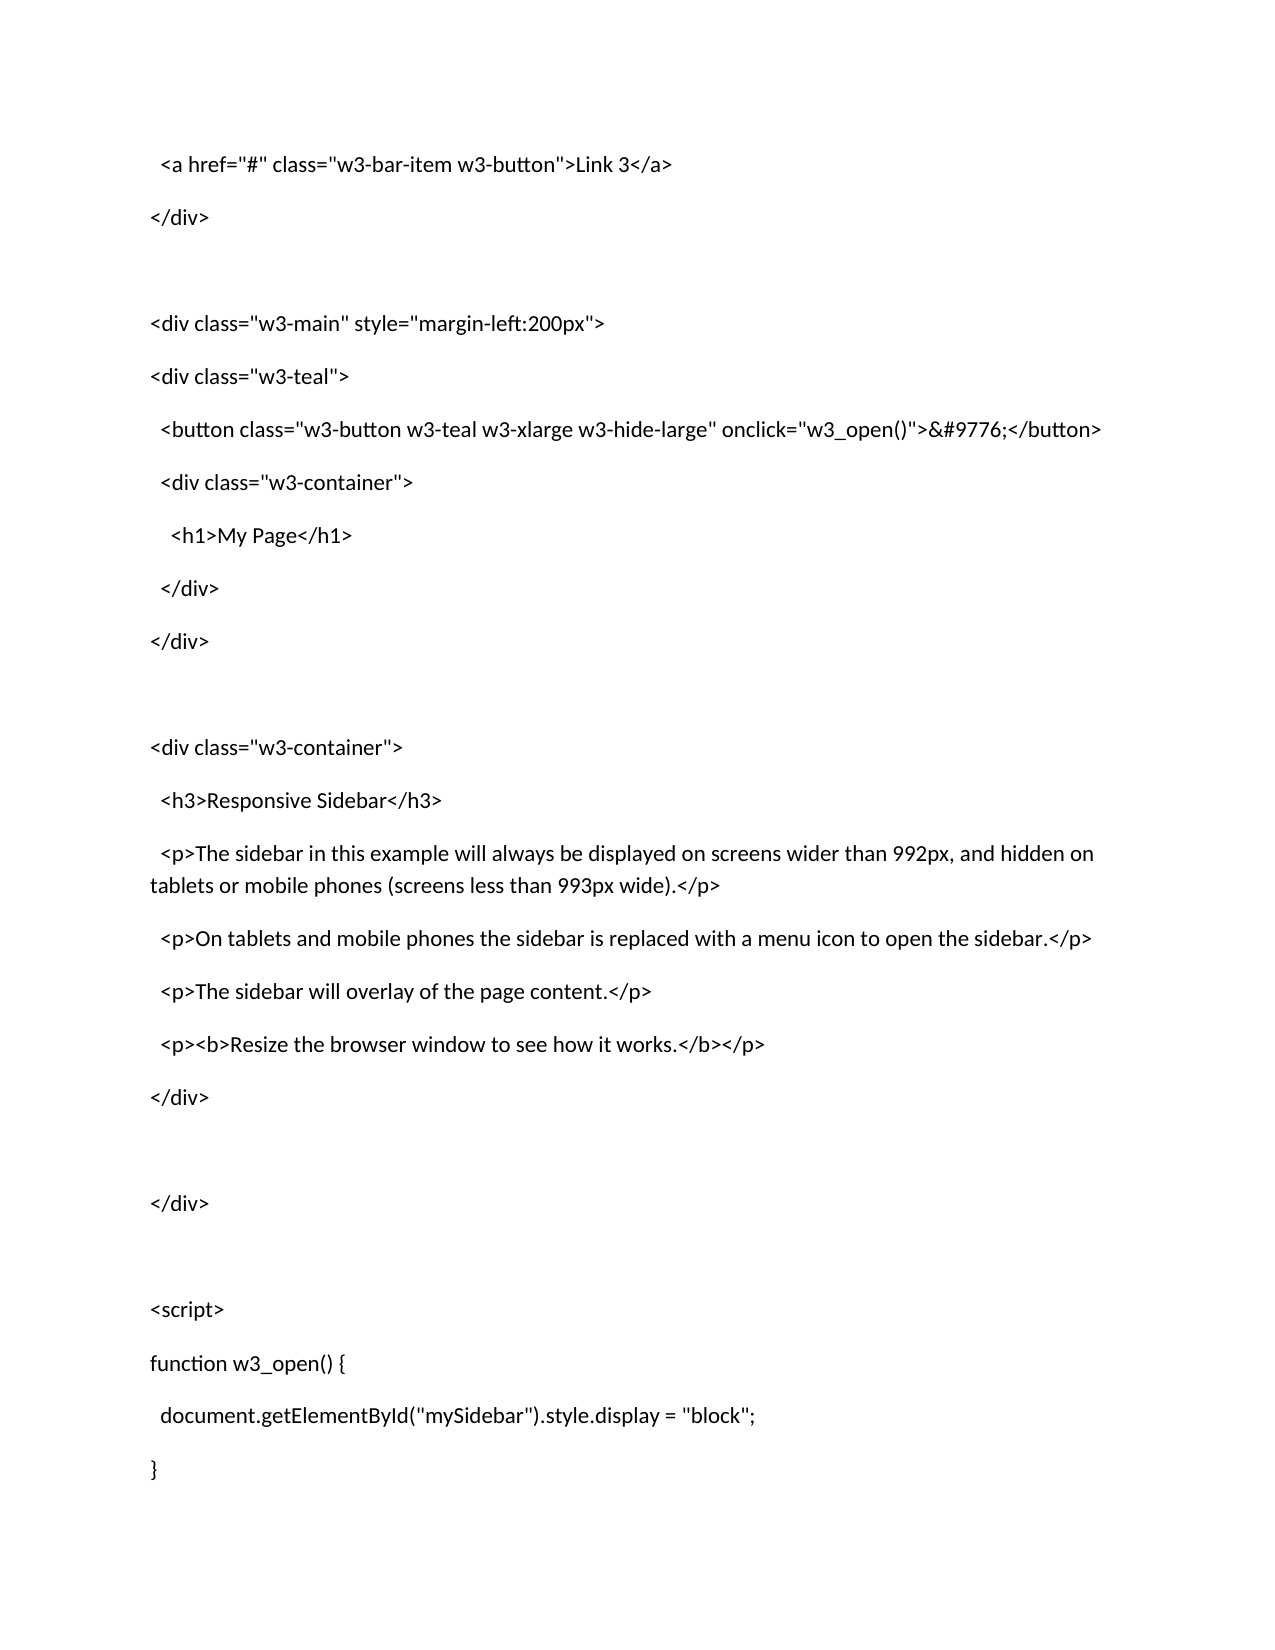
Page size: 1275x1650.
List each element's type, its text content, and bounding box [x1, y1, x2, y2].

text <button class="w3-button w3-teal w3-xlarge w3-hide-large" onclick="w3_open()">&#9776;</button> [150, 415, 1125, 443]
text } [150, 1455, 1125, 1483]
text function w3_open() { [150, 1349, 1125, 1377]
text <p>On tablets and mobile phones the sidebar is replaced with a menu icon to open the sidebar.</p> [150, 924, 1125, 952]
text document.getElementById("mySidebar").style.display = "block"; [150, 1402, 1125, 1430]
text </div> [150, 203, 1125, 231]
text <div class="w3-container"> [150, 468, 1125, 496]
text </div> [150, 1083, 1125, 1112]
text <div class="w3-container"> [150, 733, 1125, 761]
text <p><b>Resize the browser window to see how it works.</b></p> [150, 1031, 1125, 1058]
text <p>The sidebar in this example will always be displayed on screens wider than 992px, and hidden on tablets or mobile phones (screens less than 993px wide).</p> [150, 839, 1125, 899]
text </div> [150, 627, 1125, 655]
text <p>The sidebar will overlay of the page content.</p> [150, 977, 1125, 1006]
text <a href="#" class="w3-bar-item w3-button">Link 3</a> [150, 150, 1125, 178]
text </div> [150, 574, 1125, 602]
text <h3>Responsive Sidebar</h3> [150, 786, 1125, 814]
text <script> [150, 1296, 1125, 1324]
text <div class="w3-main" style="margin-left:200px"> [150, 309, 1125, 337]
text <div class="w3-teal"> [150, 362, 1125, 390]
text </div> [150, 1189, 1125, 1218]
text <h1>My Page</h1> [150, 521, 1125, 549]
